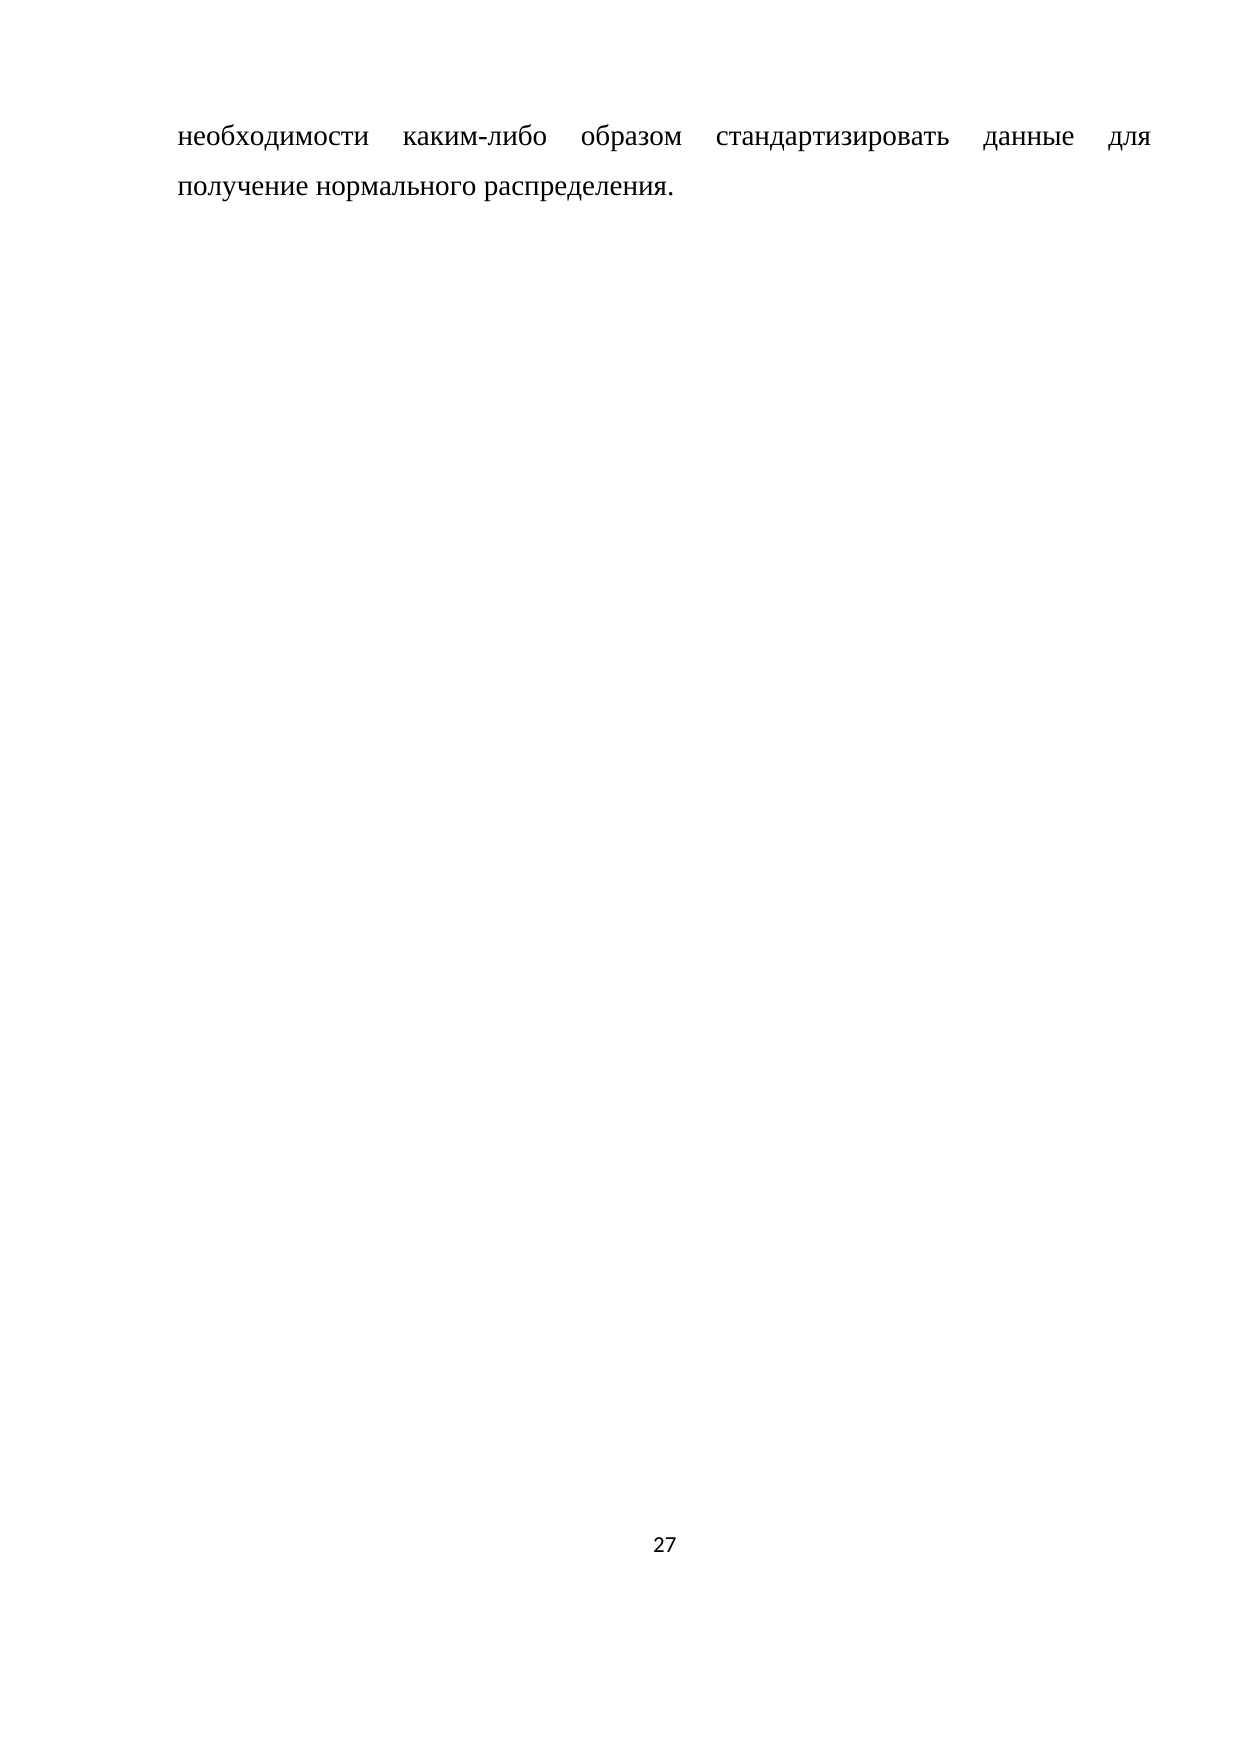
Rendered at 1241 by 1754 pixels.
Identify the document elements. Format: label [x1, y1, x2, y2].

text [177, 118, 1152, 202]
